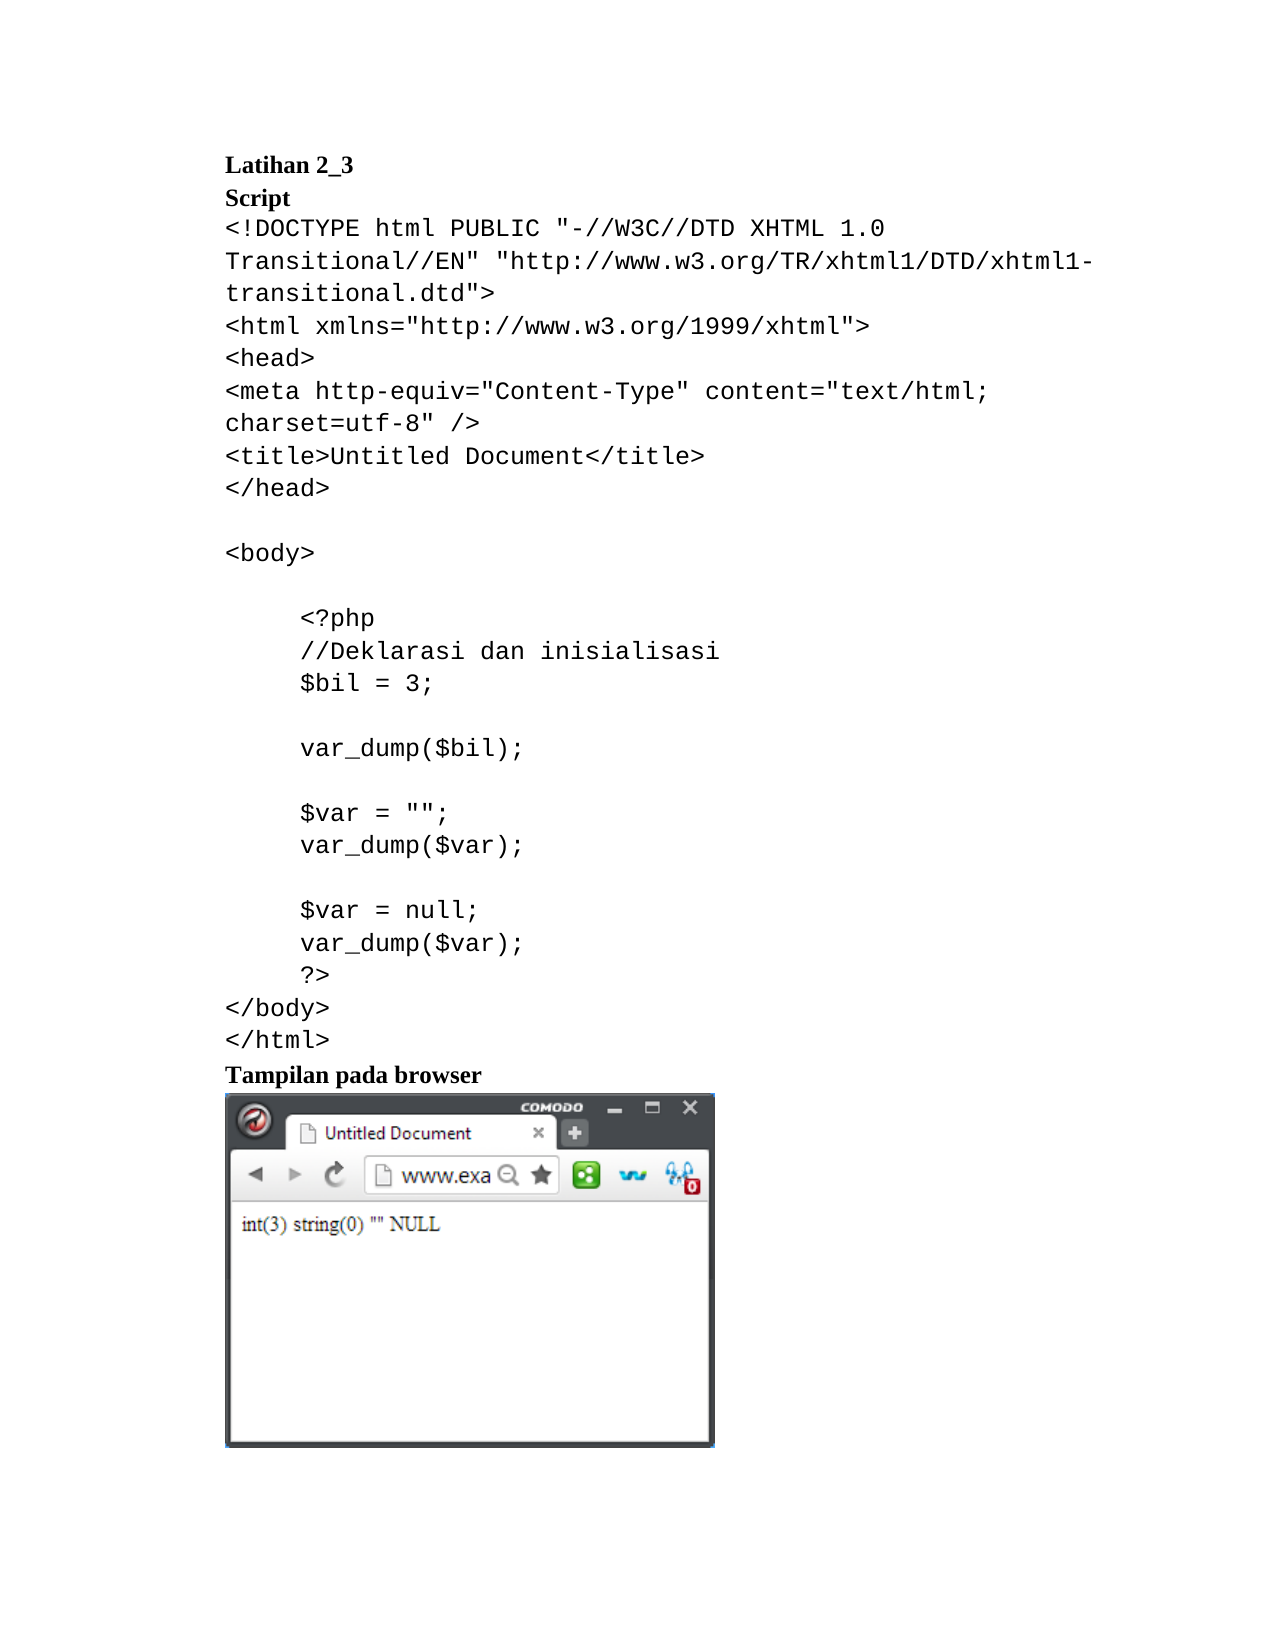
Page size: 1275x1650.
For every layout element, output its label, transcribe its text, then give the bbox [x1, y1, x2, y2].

list <html xmlns="http://www.w3.org/1999/xhtml"> [225, 313, 1125, 342]
list <?php [225, 606, 1125, 634]
list var_dump($var); [225, 930, 1125, 958]
list </body> [225, 995, 1125, 1023]
list <!DOCTYPE html PUBLIC "-//W3C//DTD XHTML 1.0 Transitional//EN" "http://www.w3.org/TR/xhtml1/DTD/xhtml1-transitional.dtd"> [225, 216, 1125, 309]
picture [225, 1093, 715, 1448]
list $var = null; [225, 898, 1125, 926]
list //Deklarasi dan inisialisasi [225, 638, 1125, 667]
list Script [225, 183, 1125, 212]
list Tampilan pada browser [225, 1060, 1125, 1089]
list ?> [225, 963, 1125, 991]
list $var = ""; [225, 800, 1125, 829]
list <meta http-equiv="Content-Type" content="text/html; charset=utf-8" /> [225, 378, 1125, 439]
list var_dump($bil); [225, 736, 1125, 764]
list </html> [225, 1028, 1125, 1056]
list Latihan 2_3 [225, 150, 1125, 179]
list <head> [225, 346, 1125, 374]
list $bil = 3; [225, 671, 1125, 699]
list <body> [225, 541, 1125, 569]
list </head> [225, 476, 1125, 504]
list var_dump($var); [225, 833, 1125, 861]
list <title>Untitled Document</title> [225, 443, 1125, 472]
